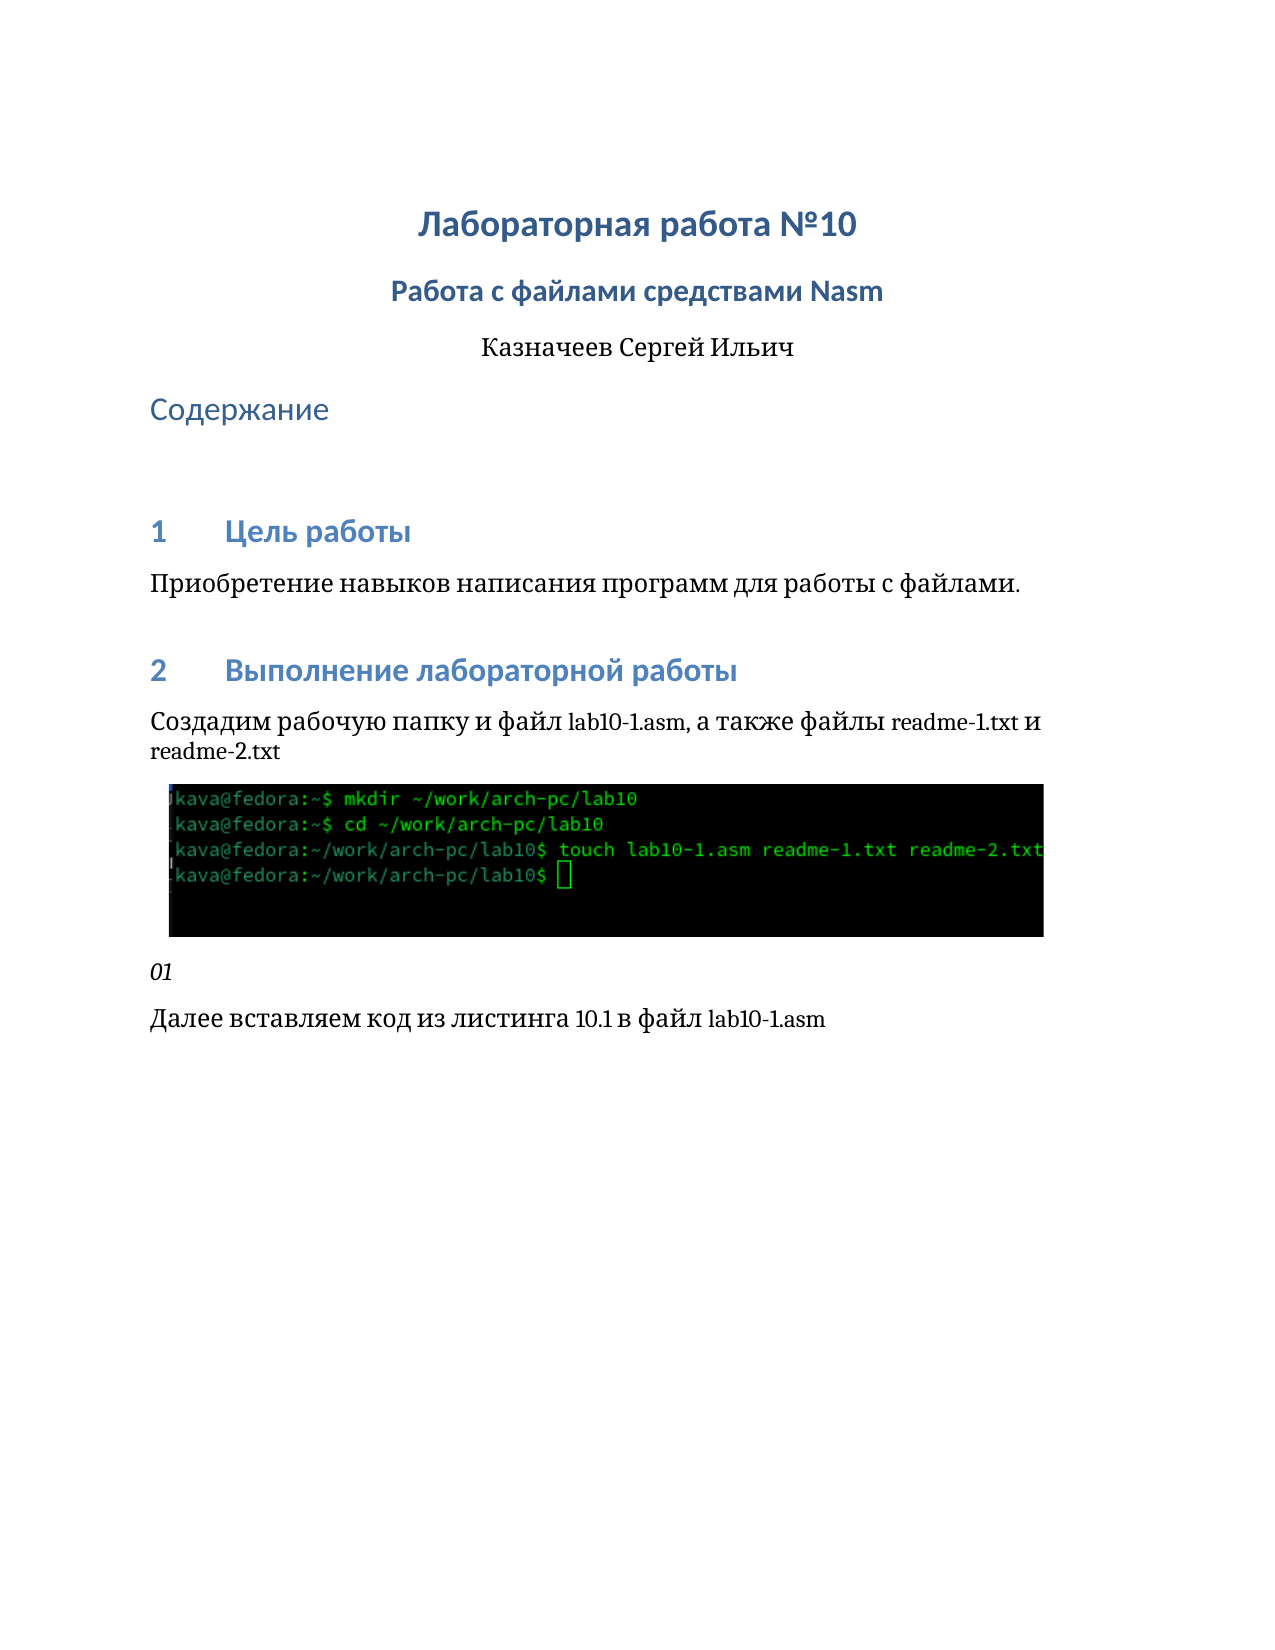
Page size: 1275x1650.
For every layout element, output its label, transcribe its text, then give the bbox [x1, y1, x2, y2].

title Лабораторная работа №10 [150, 200, 1125, 246]
text Приобретение навыков написания программ для работы с файлами. [150, 570, 1125, 599]
subtitle 1 Цель работы [150, 510, 1125, 551]
picture [168, 784, 1044, 937]
text Казначеев Сергей Ильич [150, 334, 1125, 363]
text Далее вставляем код из листинга 10.1 в файл lab10-1.asm [150, 1005, 1125, 1034]
subtitle Работа с файлами средствами Nasm [150, 271, 1125, 309]
subtitle 2 Выполнение лабораторной работы [150, 649, 1125, 689]
text Создадим рабочую папку и файл lab10-1.asm, а также файлы readme-1.txt и readme-2.txt [150, 708, 1125, 766]
text 01 [150, 957, 1125, 986]
